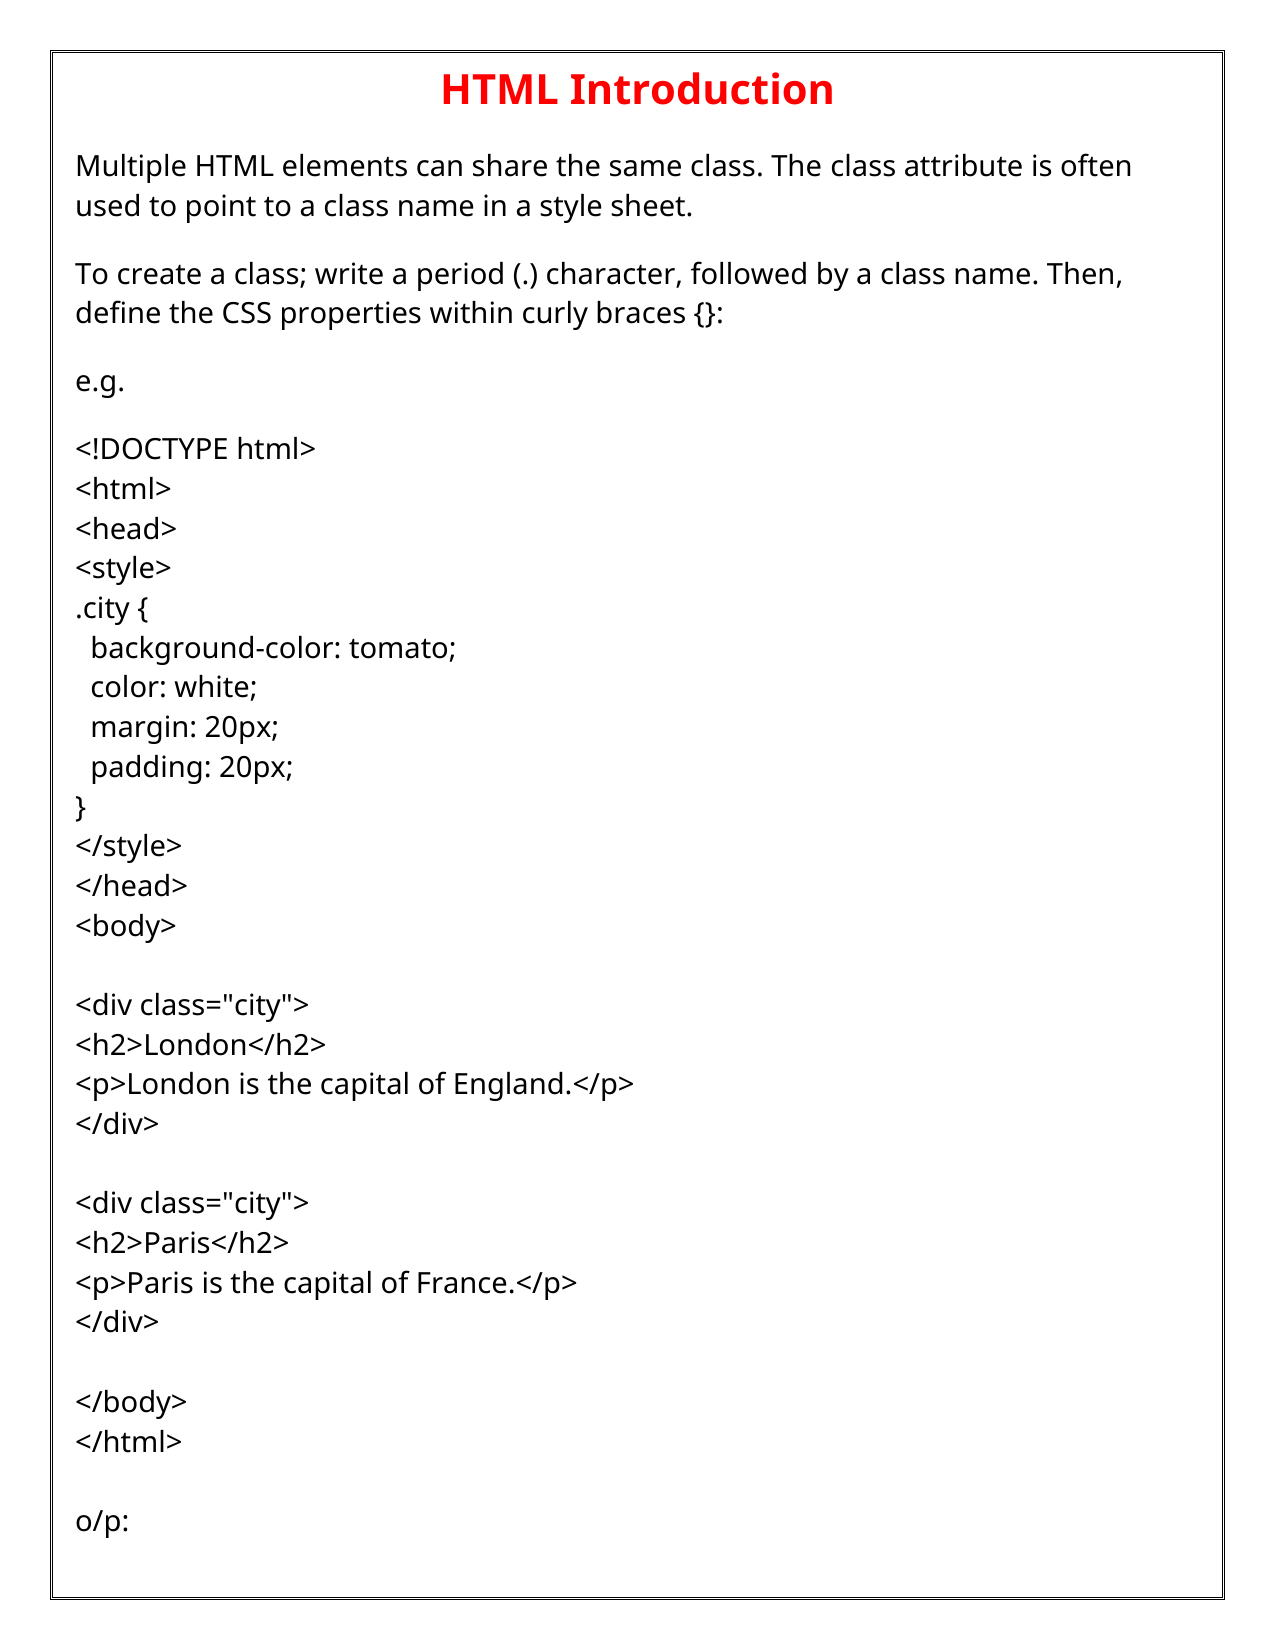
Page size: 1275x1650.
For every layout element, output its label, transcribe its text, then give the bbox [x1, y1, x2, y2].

text <html> [75, 468, 1200, 508]
text o/p: [75, 1500, 1200, 1540]
text <h2>Paris</h2> [75, 1222, 1200, 1262]
text </div> [75, 1103, 1200, 1143]
text color: white; [75, 667, 1200, 706]
text } [75, 786, 1200, 826]
text To create a class; write a period (.) character, followed by a class name. Then, define the CSS properties within curly braces {}: [75, 253, 1200, 332]
text <body> [75, 905, 1200, 944]
text <style> [75, 548, 1200, 587]
text e.g. [75, 361, 1200, 400]
text .city { [75, 587, 1200, 627]
text padding: 20px; [75, 746, 1200, 786]
text <p>London is the capital of England.</p> [75, 1064, 1200, 1103]
text </head> [75, 865, 1200, 905]
text <head> [75, 508, 1200, 548]
text <div class="city"> [75, 1183, 1200, 1222]
text </body> [75, 1381, 1200, 1421]
text <p>Paris is the capital of France.</p> [75, 1262, 1200, 1302]
text Multiple HTML elements can share the same class. The class attribute is often used to point to a class name in a style sheet. [75, 145, 1200, 224]
text <div class="city"> [75, 984, 1200, 1024]
text </div> [75, 1302, 1200, 1341]
text margin: 20px; [75, 706, 1200, 746]
text background-color: tomato; [75, 627, 1200, 667]
text </style> [75, 826, 1200, 865]
text </html> [75, 1421, 1200, 1461]
text <!DOCTYPE html> [75, 429, 1200, 468]
text <h2>London</h2> [75, 1024, 1200, 1064]
